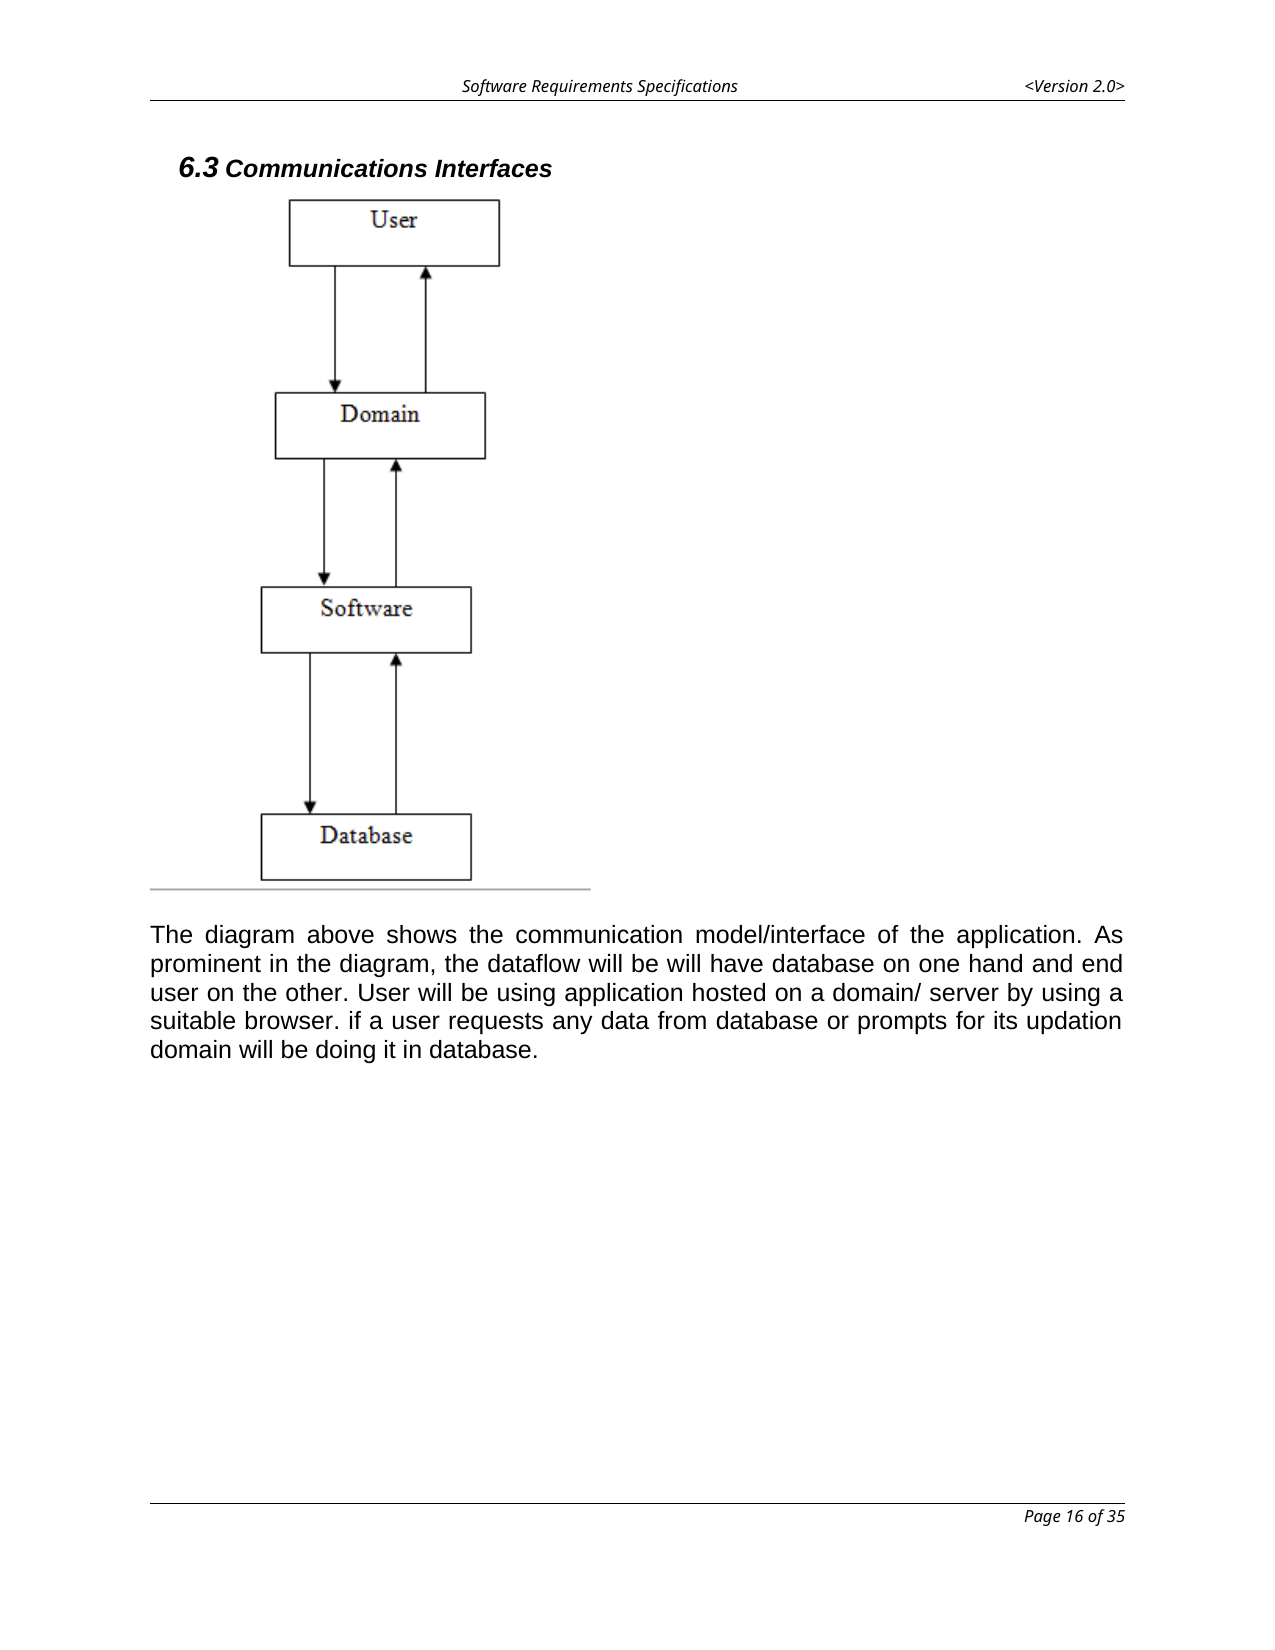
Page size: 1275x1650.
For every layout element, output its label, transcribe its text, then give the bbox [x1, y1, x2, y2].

text The diagram above shows the communication model/interface of the application. As prominent in the diagram, the dataflow will be will have database on one hand and end user on the other. User will be using application hosted on a domain/ server by using a suitable browser. if a user requests any data from database or prompts for its updation domain will be doing it in database. [150, 920, 1125, 1064]
picture [150, 196, 591, 892]
subtitle Communications Interfaces [178, 150, 1125, 183]
